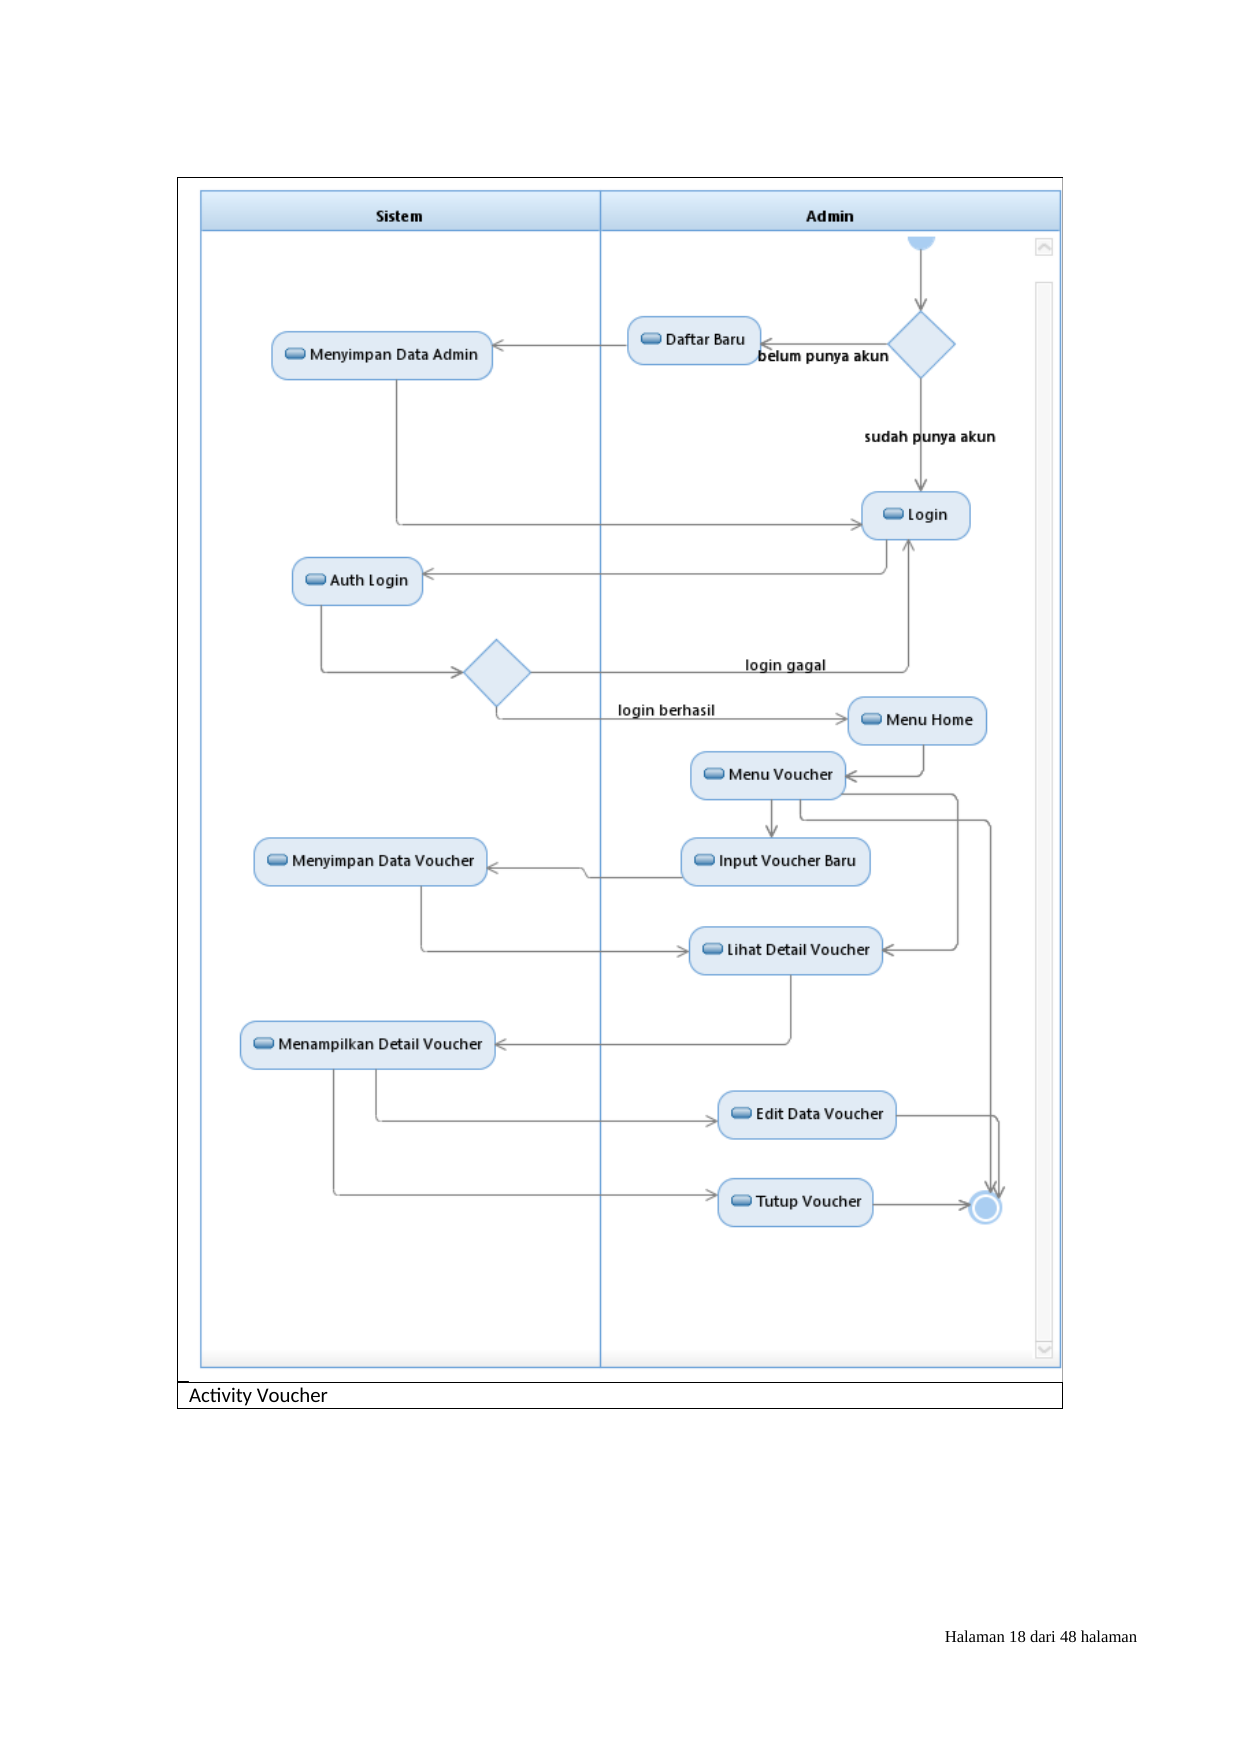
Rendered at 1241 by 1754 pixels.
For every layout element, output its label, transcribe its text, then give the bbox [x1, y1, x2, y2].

table_header [178, 178, 188, 1381]
table_cell Activity Voucher [178, 1383, 1062, 1408]
picture [188, 178, 1063, 1382]
